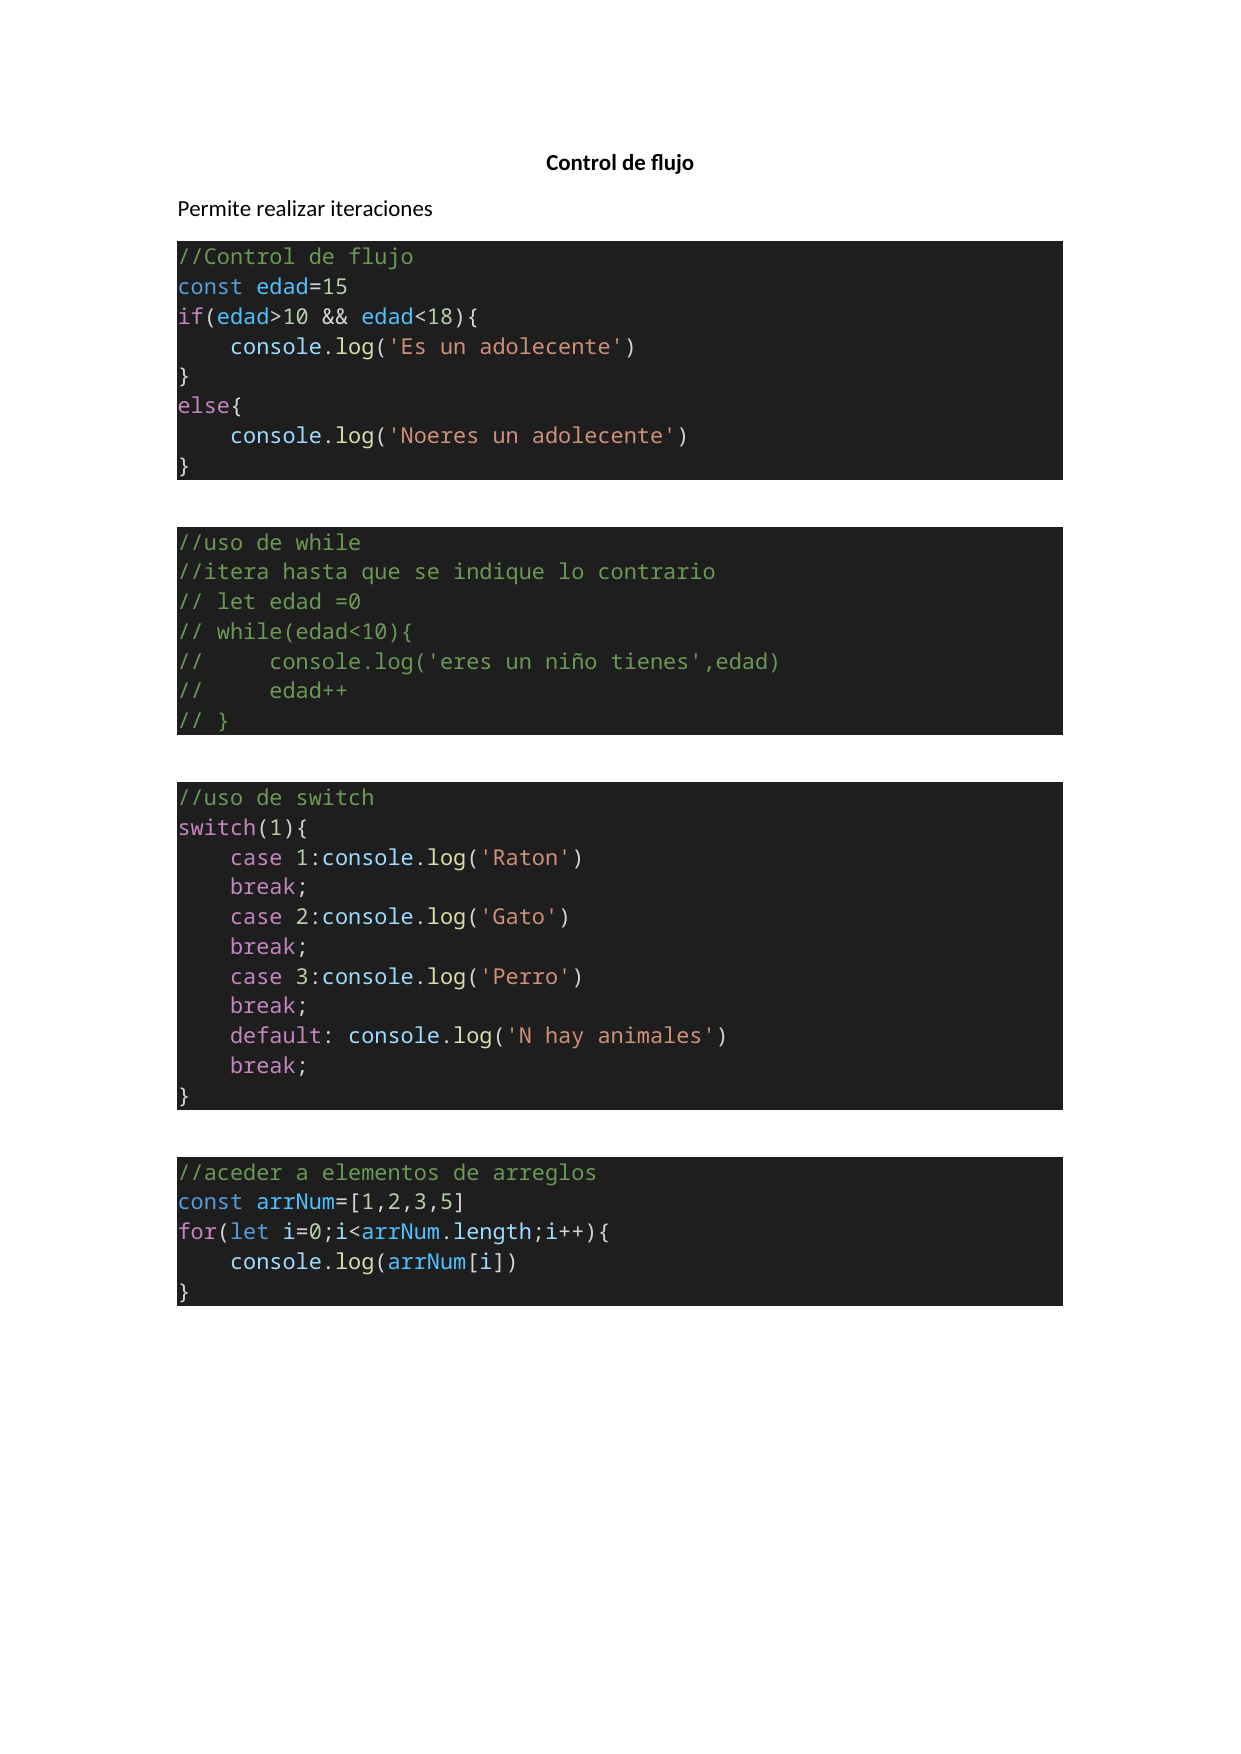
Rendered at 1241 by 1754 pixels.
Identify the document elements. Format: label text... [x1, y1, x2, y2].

text Control de flujo [177, 148, 1063, 176]
text break; [177, 1050, 1063, 1080]
text } [177, 450, 1063, 480]
text case 2:console.log('Gato') [177, 901, 1063, 931]
text //Control de flujo [177, 241, 1063, 271]
text for(let i=0;i<arrNum.length;i++){ [177, 1216, 1063, 1246]
text case 1:console.log('Raton') [177, 842, 1063, 871]
text } [177, 1080, 1063, 1110]
text // edad++ [177, 676, 1063, 705]
text console.log(arrNum[i]) [177, 1246, 1063, 1276]
text // let edad =0 [177, 586, 1063, 616]
text break; [177, 991, 1063, 1020]
text console.log('Es un adolecente') [177, 331, 1063, 361]
text // } [177, 705, 1063, 735]
text break; [177, 931, 1063, 961]
text console.log('Noeres un adolecente') [177, 420, 1063, 450]
text const arrNum=[1,2,3,5] [177, 1186, 1063, 1216]
text //itera hasta que se indique lo contrario [177, 556, 1063, 586]
text const edad=15 [177, 271, 1063, 301]
text else{ [177, 390, 1063, 420]
text case 3:console.log('Perro') [177, 961, 1063, 991]
text break; [177, 871, 1063, 901]
text } [177, 361, 1063, 390]
text //aceder a elementos de arreglos [177, 1157, 1063, 1186]
text default: console.log('N hay animales') [177, 1020, 1063, 1050]
text //uso de while [177, 527, 1063, 556]
text // while(edad<10){ [177, 616, 1063, 646]
text switch(1){ [177, 812, 1063, 842]
text //uso de switch [177, 782, 1063, 812]
text } [177, 1276, 1063, 1306]
text // console.log('eres un niño tienes',edad) [177, 646, 1063, 676]
text if(edad>10 && edad<18){ [177, 301, 1063, 331]
text Permite realizar iteraciones [177, 194, 1063, 222]
